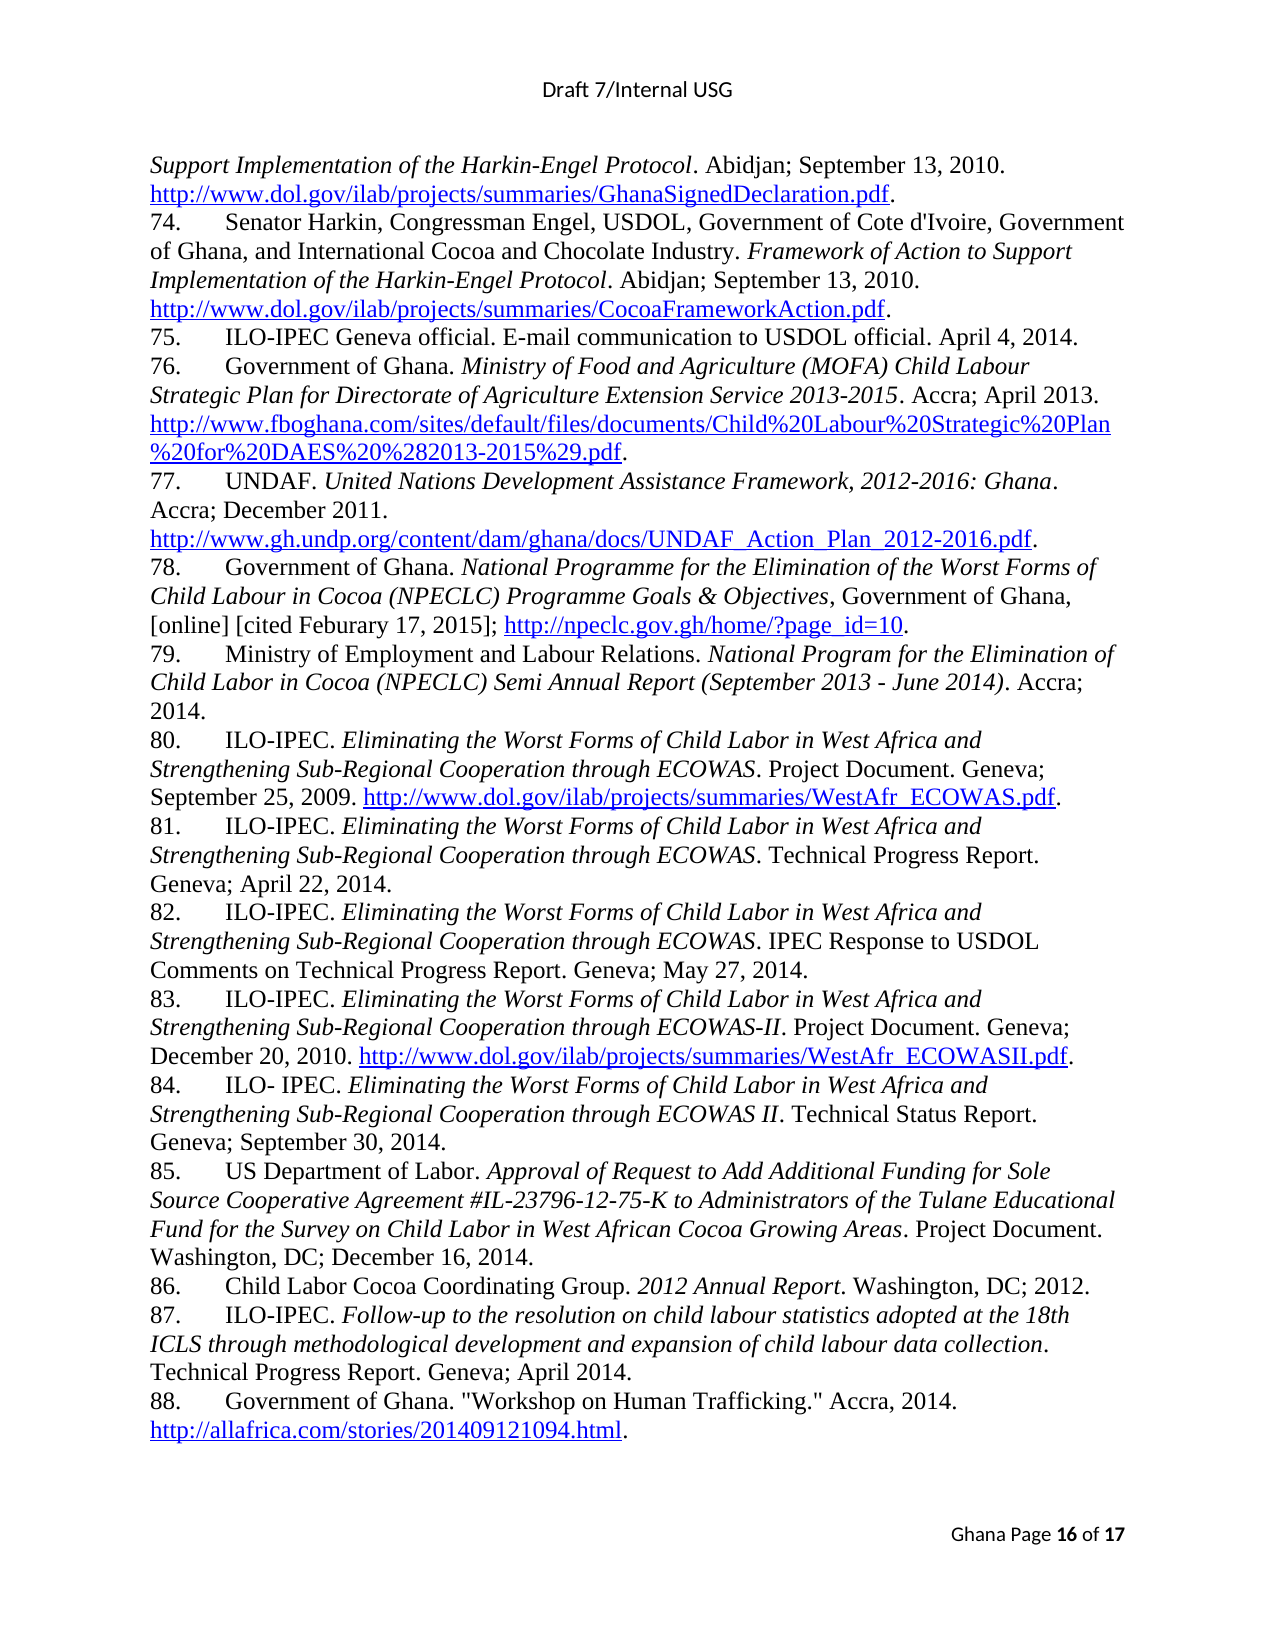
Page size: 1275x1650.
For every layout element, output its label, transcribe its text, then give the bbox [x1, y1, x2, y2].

text 74. Senator Harkin, Congressman Engel, USDOL, Government of Cote d'Ivoire, Government of Ghana, and International Cocoa and Chocolate Industry. Framework of Action to Support Implementation of the Harkin-Engel Protocol. Abidjan; September 13, 2010. http://www.dol.gov/ilab/projects/summaries/CocoaFrameworkAction.pdf. [150, 207, 1125, 322]
text 75. ILO-IPEC Geneva official. E-mail communication to USDOL official. April 4, 2014. [150, 322, 1125, 351]
text 85. US Department of Labor. Approval of Request to Add Additional Funding for Sole Source Cooperative Agreement #IL-23796-12-75-K to Administrators of the Tulane Educational Fund for the Survey on Child Labor in West African Cocoa Growing Areas. Project Document. Washington, DC; December 16, 2014. [150, 1156, 1125, 1271]
text 77. UNDAF. United Nations Development Assistance Framework, 2012-2016: Ghana. Accra; December 2011. http://www.gh.undp.org/content/dam/ghana/docs/UNDAF_Action_Plan_2012-2016.pdf. [150, 466, 1125, 552]
text 79. Ministry of Employment and Labour Relations. National Program for the Elimination of Child Labor in Cocoa (NPECLC) Semi Annual Report (September 2013 - June 2014). Accra; 2014. [150, 639, 1125, 725]
text 76. Government of Ghana. Ministry of Food and Agriculture (MOFA) Child Labour Strategic Plan for Directorate of Agriculture Extension Service 2013-2015. Accra; April 2013. http://www.fboghana.com/sites/default/files/documents/Child%20Labour%20Strategic%20Plan%20for%20DAES%20%282013-2015%29.pdf. [150, 351, 1125, 466]
text 81. ILO-IPEC. Eliminating the Worst Forms of Child Labor in West Africa and Strengthening Sub-Regional Cooperation through ECOWAS. Technical Progress Report. Geneva; April 22, 2014. [150, 811, 1125, 897]
text 82. ILO-IPEC. Eliminating the Worst Forms of Child Labor in West Africa and Strengthening Sub-Regional Cooperation through ECOWAS. IPEC Response to USDOL Comments on Technical Progress Report. Geneva; May 27, 2014. [150, 897, 1125, 984]
text 80. ILO-IPEC. Eliminating the Worst Forms of Child Labor in West Africa and Strengthening Sub-Regional Cooperation through ECOWAS. Project Document. Geneva; September 25, 2009. http://www.dol.gov/ilab/projects/summaries/WestAfr_ECOWAS.pdf. [150, 725, 1125, 811]
text 78. Government of Ghana. National Programme for the Elimination of the Worst Forms of Child Labour in Cocoa (NPECLC) Programme Goals & Objectives, Government of Ghana, [online] [cited Feburary 17, 2015]; http://npeclc.gov.gh/home/?page_id=10. [150, 552, 1125, 639]
text 83. ILO-IPEC. Eliminating the Worst Forms of Child Labor in West Africa and Strengthening Sub-Regional Cooperation through ECOWAS-II. Project Document. Geneva; December 20, 2010. http://www.dol.gov/ilab/projects/summaries/WestAfr_ECOWASII.pdf. [150, 984, 1125, 1070]
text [150, 150, 1125, 207]
text 86. Child Labor Cocoa Coordinating Group. 2012 Annual Report. Washington, DC; 2012. [150, 1271, 1125, 1300]
text 87. ILO-IPEC. Follow-up to the resolution on child labour statistics adopted at the 18th ICLS through methodological development and expansion of child labour data collection. Technical Progress Report. Geneva; April 2014. [150, 1300, 1125, 1386]
text 88. Government of Ghana. "Workshop on Human Trafficking." Accra, 2014. http://allafrica.com/stories/201409121094.html. [150, 1386, 1125, 1444]
text 84. ILO- IPEC. Eliminating the Worst Forms of Child Labor in West Africa and Strengthening Sub-Regional Cooperation through ECOWAS II. Technical Status Report. Geneva; September 30, 2014. [150, 1070, 1125, 1156]
